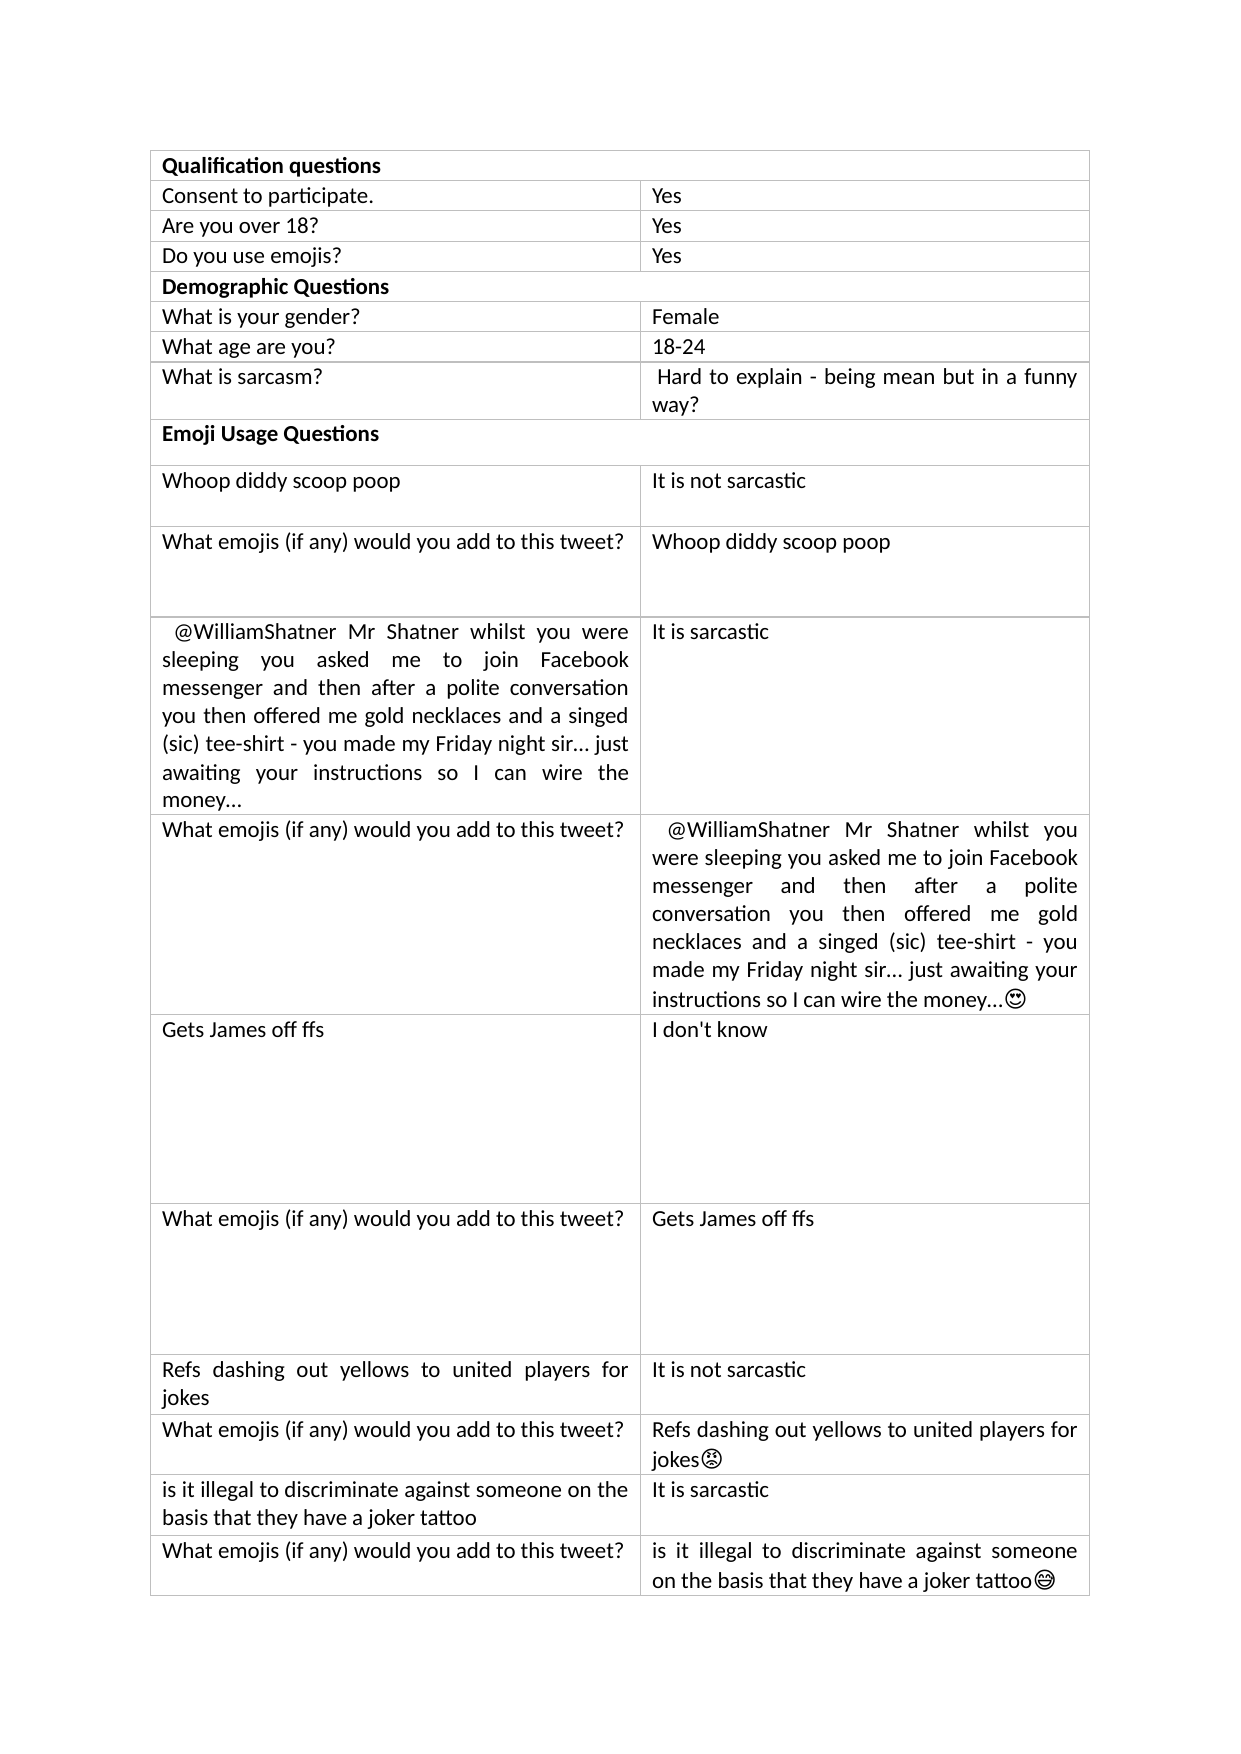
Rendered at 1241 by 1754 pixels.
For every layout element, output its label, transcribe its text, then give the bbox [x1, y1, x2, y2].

table_cell Whoop diddy scoop poop [641, 527, 1089, 616]
table_cell What emojis (if any) would you add to this tweet? [151, 1204, 640, 1354]
table_cell Consent to participate. [151, 181, 640, 210]
table_cell Demographic Questions [151, 272, 1089, 301]
table_cell What emojis (if any) would you add to this tweet? [151, 527, 640, 616]
table_cell It is sarcastic [641, 618, 1089, 814]
table_cell It is not sarcastic [641, 466, 1089, 526]
table_cell It is not sarcastic [641, 1355, 1089, 1414]
table_cell @WilliamShatner Mr Shatner whilst you were sleeping you asked me to join Facebook messenger and then after a polite conversation you then offered me gold necklaces and a singed (sic) tee-shirt - you made my Friday night sir… just awaiting your instructions so I can wire the money… [151, 618, 640, 814]
table_cell Gets James off ffs [151, 1015, 640, 1203]
table_cell What emojis (if any) would you add to this tweet? [151, 1536, 640, 1595]
table_cell Gets James off ffs [641, 1204, 1089, 1354]
table_cell What age are you? [151, 332, 640, 361]
table_cell @WilliamShatner Mr Shatner whilst you were sleeping you asked me to join Facebook messenger and then after a polite conversation you then offered me gold necklaces and a singed (sic) tee-shirt - you made my Friday night sir… just awaiting your instructions so I can wire the money…😍 [641, 815, 1089, 1014]
table_cell Hard to explain - being mean but in a funny way? [641, 363, 1089, 418]
table_cell Female [641, 302, 1089, 331]
table_cell It is sarcastic [641, 1475, 1089, 1535]
table_cell I don't know [641, 1015, 1089, 1203]
table_cell Yes [641, 242, 1089, 271]
table_cell Do you use emojis? [151, 242, 640, 271]
table_cell What is your gender? [151, 302, 640, 331]
table_cell Emoji Usage Questions [151, 420, 1089, 465]
table_cell Yes [641, 181, 1089, 210]
table_cell Refs dashing out yellows to united players for jokes [151, 1355, 640, 1414]
table_cell Refs dashing out yellows to united players for jokes😡 [641, 1415, 1089, 1474]
table_cell Are you over 18? [151, 211, 640, 241]
table_cell is it illegal to discriminate against someone on the basis that they have a joker tattoo😅 [641, 1536, 1089, 1595]
table_cell is it illegal to discriminate against someone on the basis that they have a joker tattoo [151, 1475, 640, 1535]
table_cell Whoop diddy scoop poop [151, 466, 640, 526]
table_cell What emojis (if any) would you add to this tweet? [151, 1415, 640, 1474]
table_cell What emojis (if any) would you add to this tweet? [151, 815, 640, 1014]
table_cell 18-24 [641, 332, 1089, 361]
table_cell Yes [641, 211, 1089, 241]
table_cell Qualification questions [151, 151, 1089, 180]
table_cell What is sarcasm? [151, 363, 640, 418]
